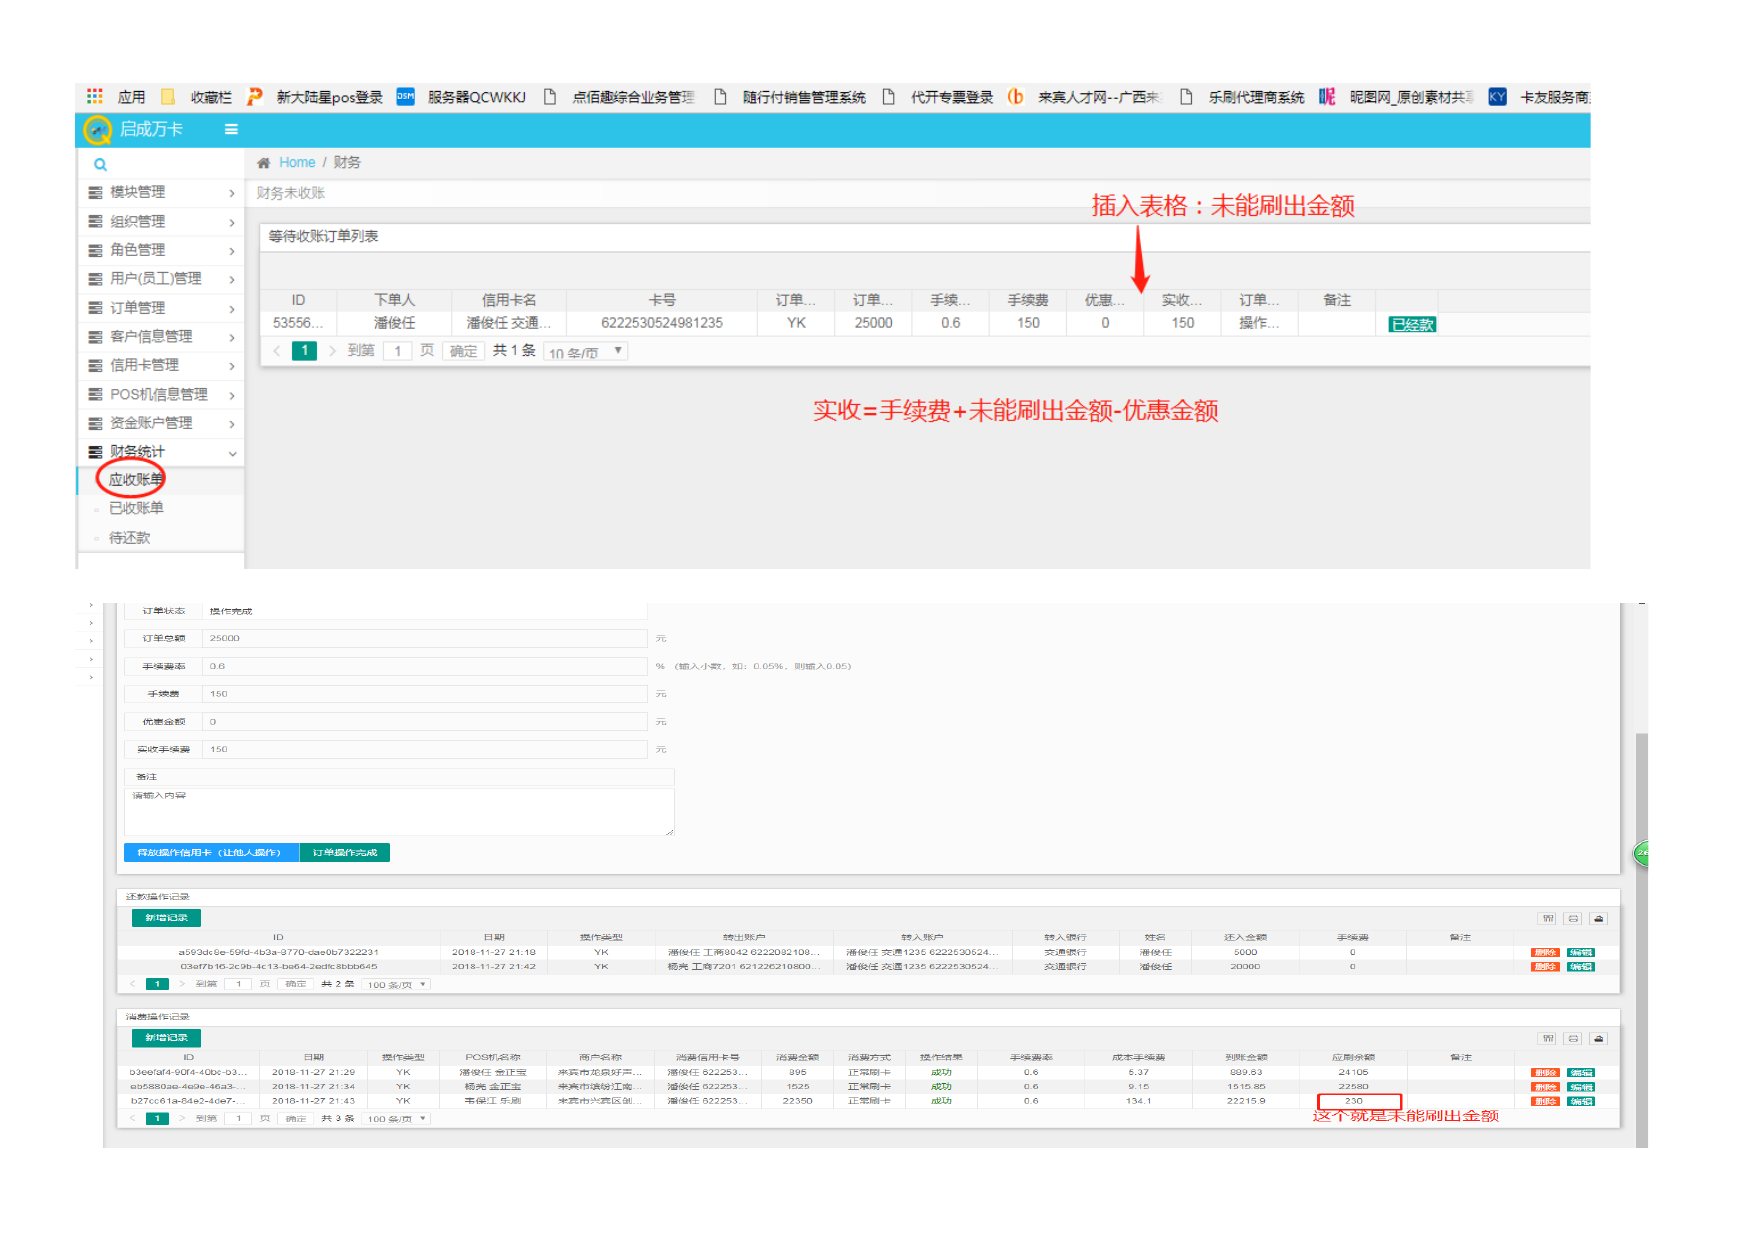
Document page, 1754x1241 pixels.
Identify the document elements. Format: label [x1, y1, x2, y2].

picture [75, 603, 1649, 1148]
picture [75, 83, 1591, 569]
